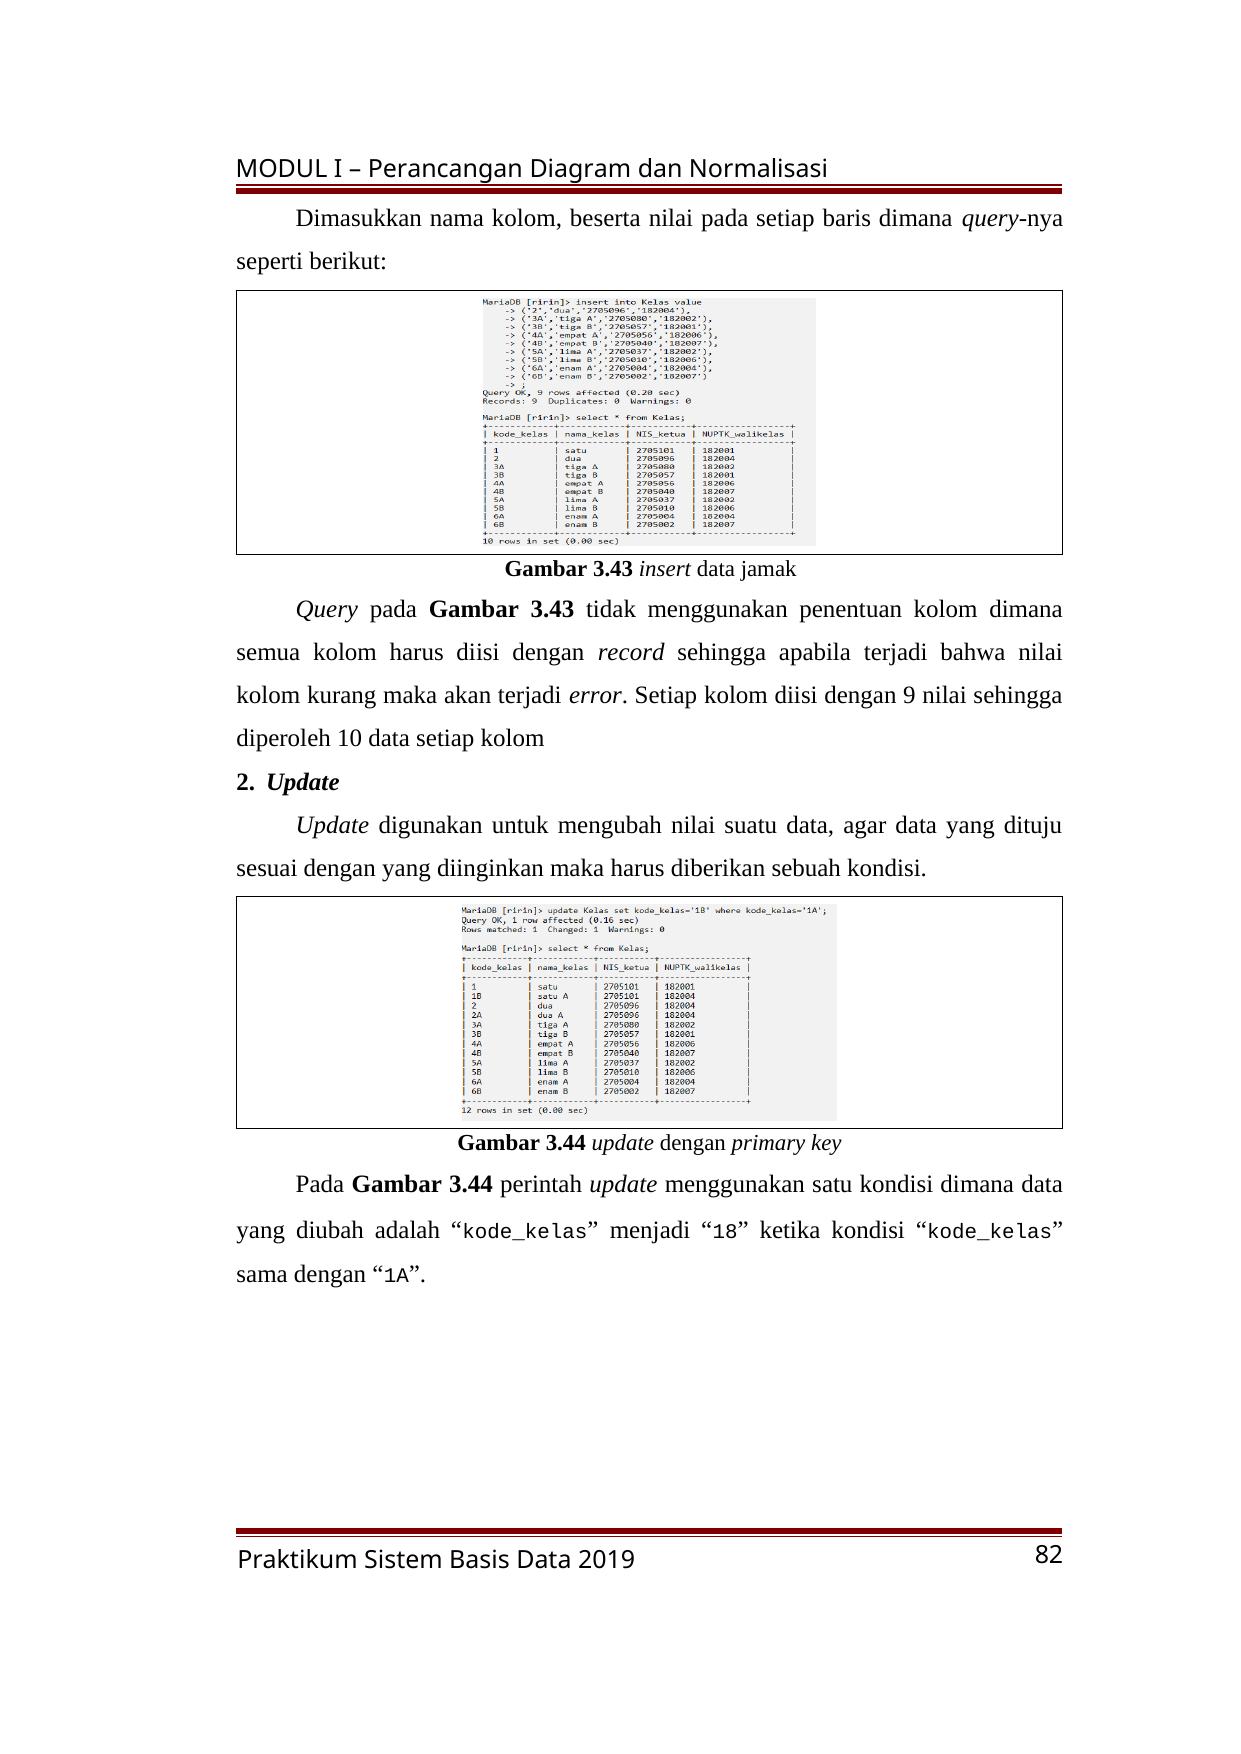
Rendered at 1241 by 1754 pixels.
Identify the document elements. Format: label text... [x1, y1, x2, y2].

table_header [237, 291, 1062, 554]
text Dimasukkan nama kolom, beserta nilai pada setiap baris dimana query-nya seperti berikut: [236, 203, 1063, 275]
text Gambar 3.43 insert data jamak [238, 555, 1063, 581]
picture [483, 298, 816, 546]
text Query pada Gambar 3.43 tidak menggunakan penentuan kolom dimana semua kolom harus diisi dengan record sehingga apabila terjadi bahwa nilai kolom kurang maka akan terjadi error. Setiap kolom diisi dengan 9 nilai sehingga diperoleh 10 data setiap kolom [236, 594, 1063, 752]
text Pada Gambar 3.44 perintah update menggunakan satu kondisi dimana data yang diubah adalah “kode_kelas” menjadi “18” ketika kondisi “kode_kelas” sama dengan “1A”. [236, 1169, 1063, 1288]
text Update digunakan untuk mengubah nilai suatu data, agar data yang dituju sesuai dengan yang diinginkan maka harus diberikan sebuah kondisi. [236, 810, 1063, 882]
picture [462, 904, 837, 1121]
list Update [236, 767, 1063, 795]
table_header [237, 897, 1062, 1128]
text Gambar 3.44 update dengan primary key [238, 1129, 1063, 1156]
